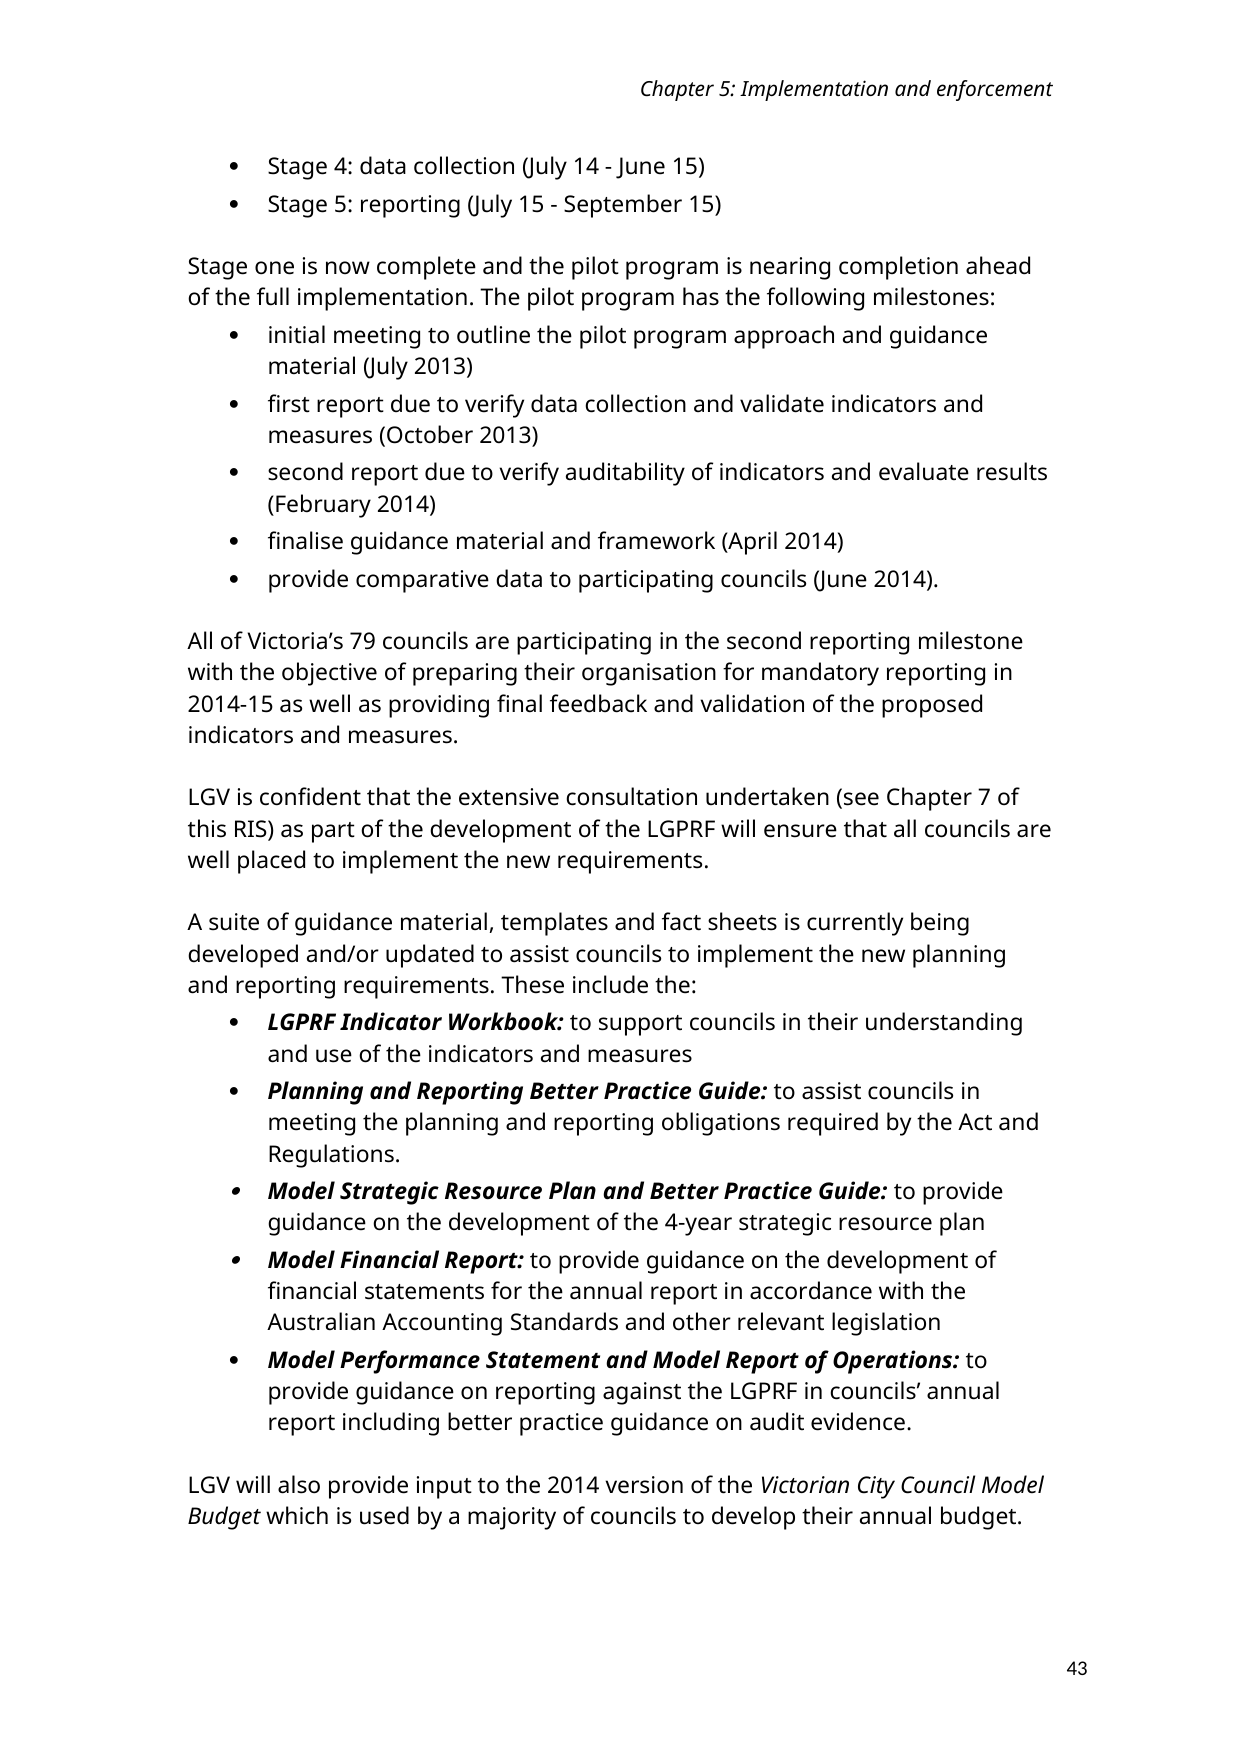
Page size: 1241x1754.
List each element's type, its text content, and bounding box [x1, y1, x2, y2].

text LGV is confident that the extensive consultation undertaken (see Chapter 7 of this RIS) as part of the development of the LGPRF will ensure that all councils are well placed to implement the new requirements. [187, 781, 1053, 875]
list Model Performance Statement and Model Report of Operations: to provide guidance on reporting against the LGPRF in councils’ annual report including better practice guidance on audit evidence. [230, 1344, 1053, 1437]
list Stage 4: data collection (July 14 - June 15) [230, 150, 1053, 181]
list Planning and Reporting Better Practice Guide: to assist councils in meeting the planning and reporting obligations required by the Act and Regulations. [230, 1075, 1053, 1169]
list finalise guidance material and framework (April 2014) [230, 525, 1053, 556]
list first report due to verify data collection and validate indicators and measures (October 2013) [230, 387, 1053, 450]
list second report due to verify auditability of indicators and evaluate results (February 2014) [230, 456, 1053, 519]
list Stage 5: reporting (July 15 - September 15) [230, 187, 1053, 219]
text All of Victoria’s 79 councils are participating in the second reporting milestone with the objective of preparing their organisation for mandatory reporting in 2014-15 as well as providing final feedback and validation of the proposed indicators and measures. [187, 625, 1053, 750]
list LGPRF Indicator Workbook: to support councils in their understanding and use of the indicators and measures [230, 1006, 1053, 1069]
list provide comparative data to participating councils (June 2014). [230, 562, 1053, 594]
text Stage one is now complete and the pilot program is nearing completion ahead of the full implementation. The pilot program has the following milestones: [187, 250, 1053, 312]
list Model Strategic Resource Plan and Better Practice Guide: to provide guidance on the development of the 4-year strategic resource plan [230, 1175, 1053, 1237]
text LGV will also provide input to the 2014 version of the Victorian City Council Model Budget which is used by a majority of councils to develop their annual budget. [187, 1469, 1053, 1531]
list initial meeting to outline the pilot program approach and guidance material (July 2013) [230, 319, 1053, 381]
list Model Financial Report: to provide guidance on the development of financial statements for the annual report in accordance with the Australian Accounting Standards and other relevant legislation [230, 1244, 1053, 1337]
text A suite of guidance material, templates and fact sheets is currently being developed and/or updated to assist councils to implement the new planning and reporting requirements. These include the: [187, 906, 1053, 1000]
